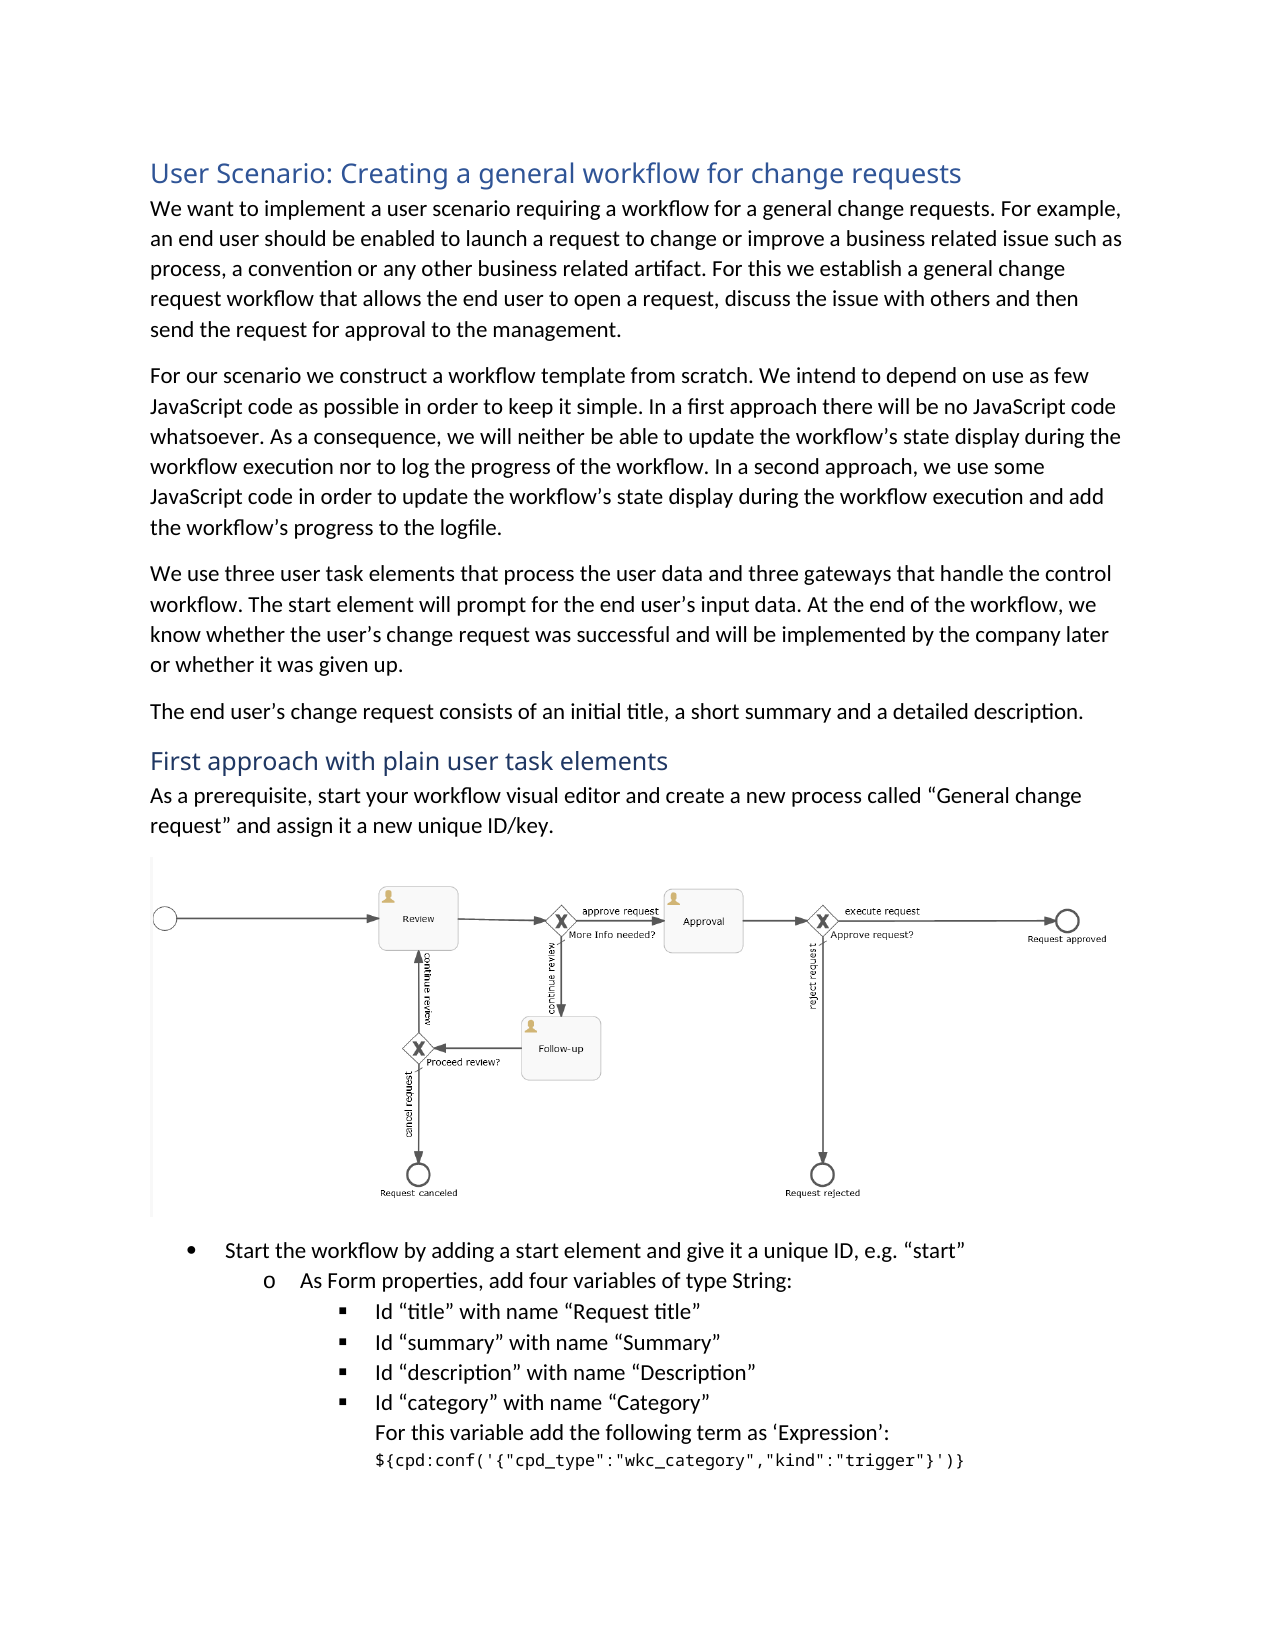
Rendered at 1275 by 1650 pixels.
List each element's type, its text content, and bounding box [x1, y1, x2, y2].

list Id “title” with name “Request title” [337, 1297, 1125, 1326]
text For our scenario we construct a workflow template from scratch. We intend to depend on use as few JavaScript code as possible in order to keep it simple. In a first approach there will be no JavaScript code whatsoever. As a consequence, we will neither be able to update the workflow’s state display during the workflow execution nor to log the progress of the workflow. In a second approach, we use some JavaScript code in order to update the workflow’s state display during the workflow execution and add the workflow’s progress to the logfile. [150, 362, 1125, 541]
text We want to implement a user scenario requiring a workflow for a general change requests. For example, an end user should be enabled to launch a request to change or improve a business related issue such as process, a convention or any other business related artifact. For this we establish a general change request workflow that allows the end user to open a request, discuss the issue with others and then send the request for approval to the management. [150, 194, 1125, 343]
subtitle First approach with plain user task elements [150, 744, 1125, 778]
text The end user’s change request consists of an initial title, a short summary and a detailed description. [150, 697, 1125, 725]
list Id “summary” with name “Summary” [337, 1328, 1125, 1356]
picture [150, 857, 1124, 1217]
text As a prerequisite, start your workflow visual editor and create a new process called “General change request” and assign it a new unique ID/key. [150, 781, 1125, 839]
list Id “category” with name “Category” For this variable add the following term as ‘Expression’: ${cpd:conf('{"cpd_type":"wkc_category","kind":"trigger"}')} [337, 1388, 1125, 1471]
list Id “description” with name “Description” [337, 1358, 1125, 1386]
text We use three user task elements that process the user data and three gateways that handle the control workflow. The start element will prompt for the end user’s input data. At the end of the workflow, we know whether the user’s change request was successful and will be implemented by the company later or whether it was given up. [150, 559, 1125, 678]
list Start the workflow by adding a start element and give it a unique ID, e.g. “start” [187, 1236, 1125, 1264]
subtitle User Scenario: Creating a general workflow for change requests [150, 154, 1125, 191]
list As Form properties, add four variables of type String: [262, 1266, 1125, 1295]
